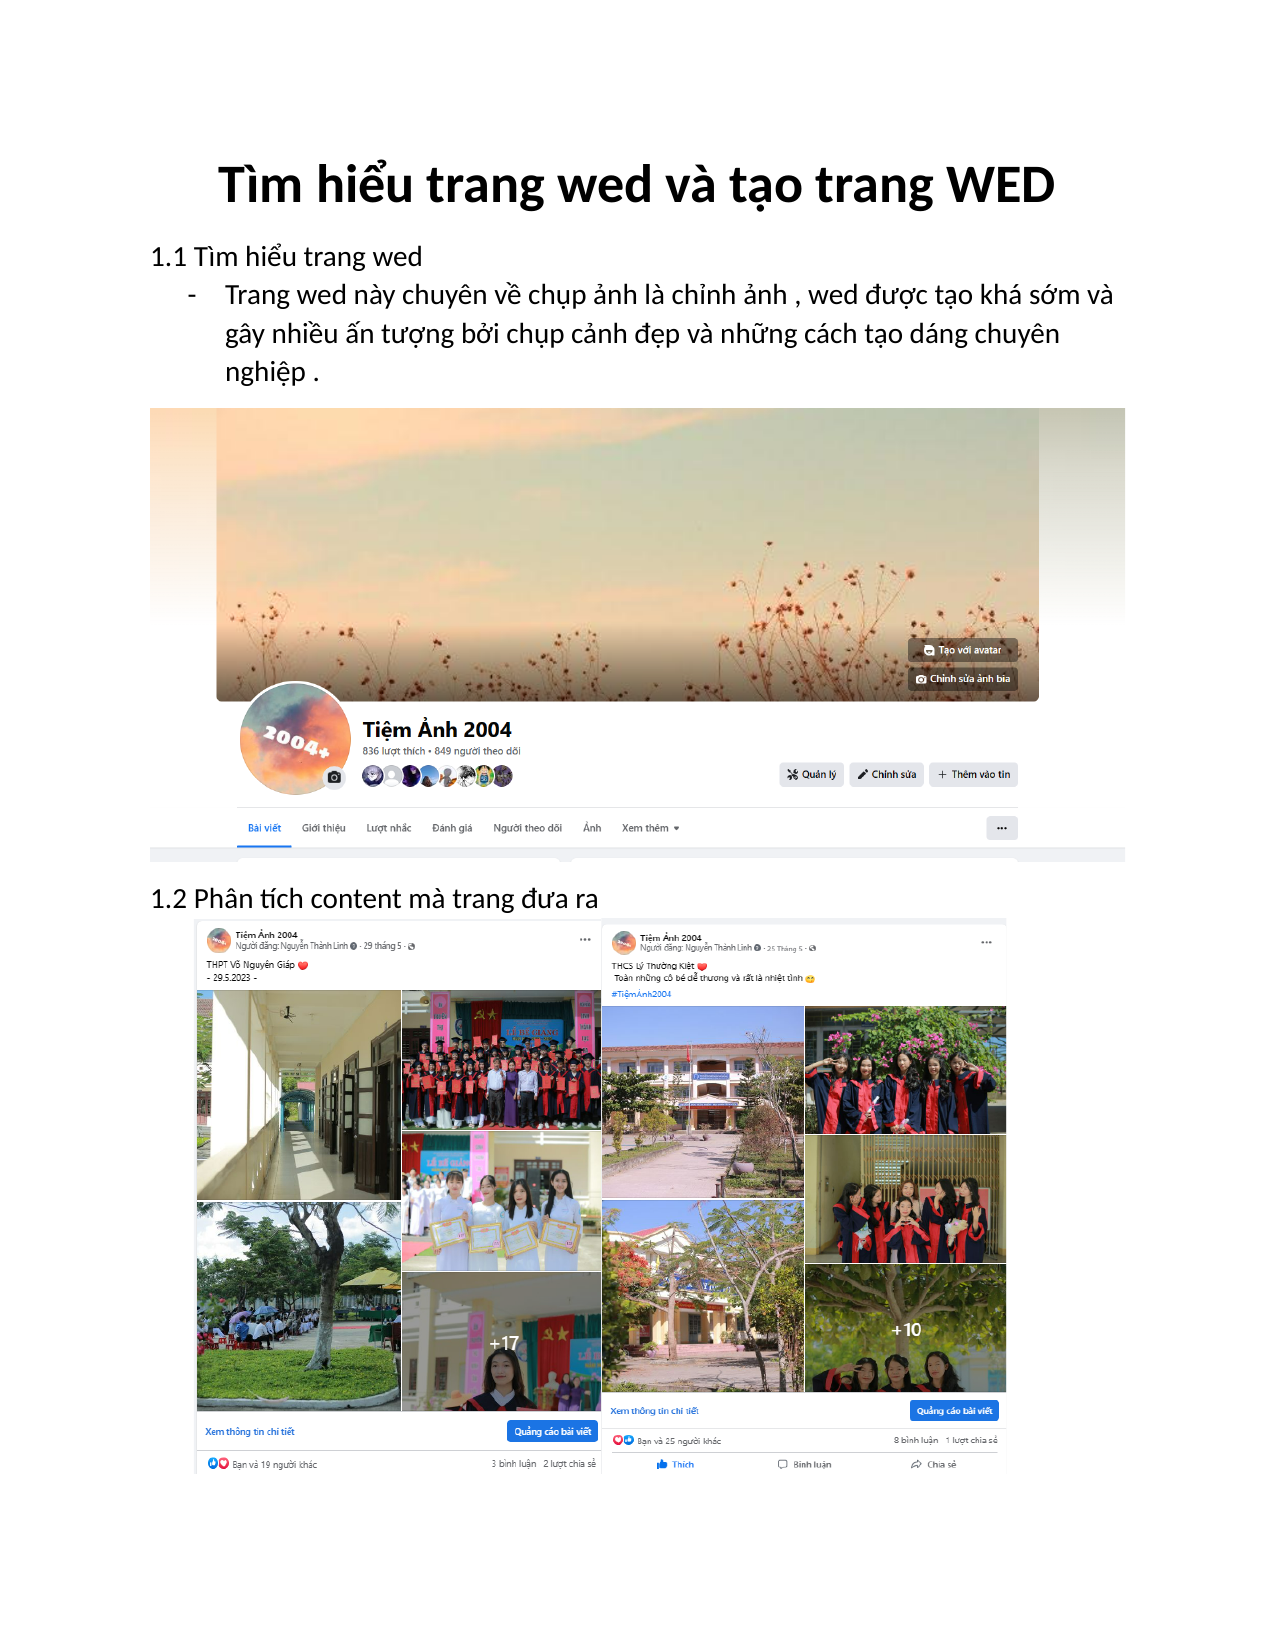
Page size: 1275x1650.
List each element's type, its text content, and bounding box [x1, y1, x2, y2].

list Tìm hiểu trang wed [150, 238, 1125, 274]
picture [150, 408, 1125, 862]
text Tìm hiểu trang wed và tạo trang WED [150, 150, 1125, 216]
list Trang wed này chuyên về chụp ảnh là chỉnh ảnh , wed được tạo khá sớm và gây nhiều ấn tượng bởi chụp cảnh đẹp và những cách tạo dáng chuyên nghiệp . [187, 276, 1125, 389]
list Phân tích content mà trang đưa ra [150, 880, 1125, 916]
picture [193, 918, 1007, 1474]
